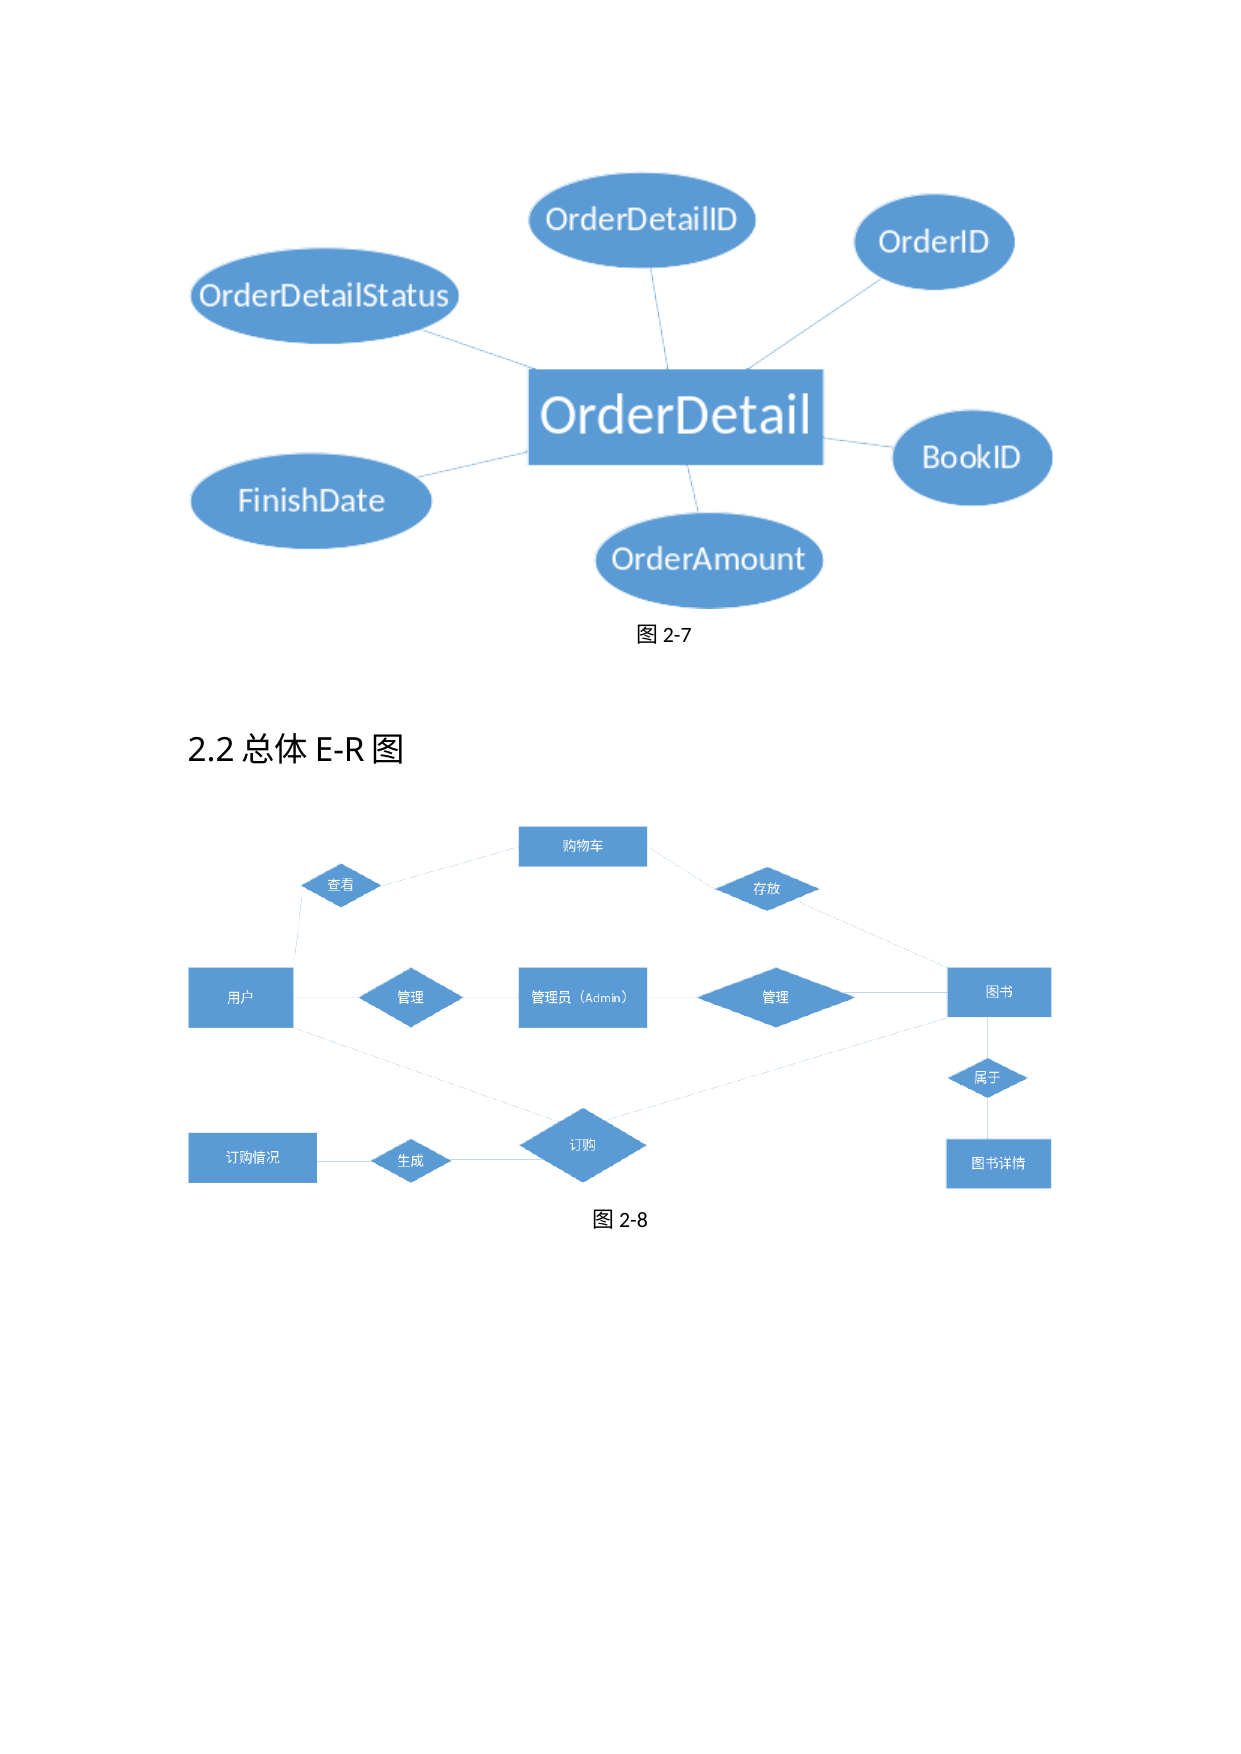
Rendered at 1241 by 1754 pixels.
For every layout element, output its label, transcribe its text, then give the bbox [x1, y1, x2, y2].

list 图2-7 [275, 617, 1053, 649]
text 图2-8 [187, 1202, 1053, 1234]
subtitle 2.2总体E-R图 [187, 714, 1053, 779]
